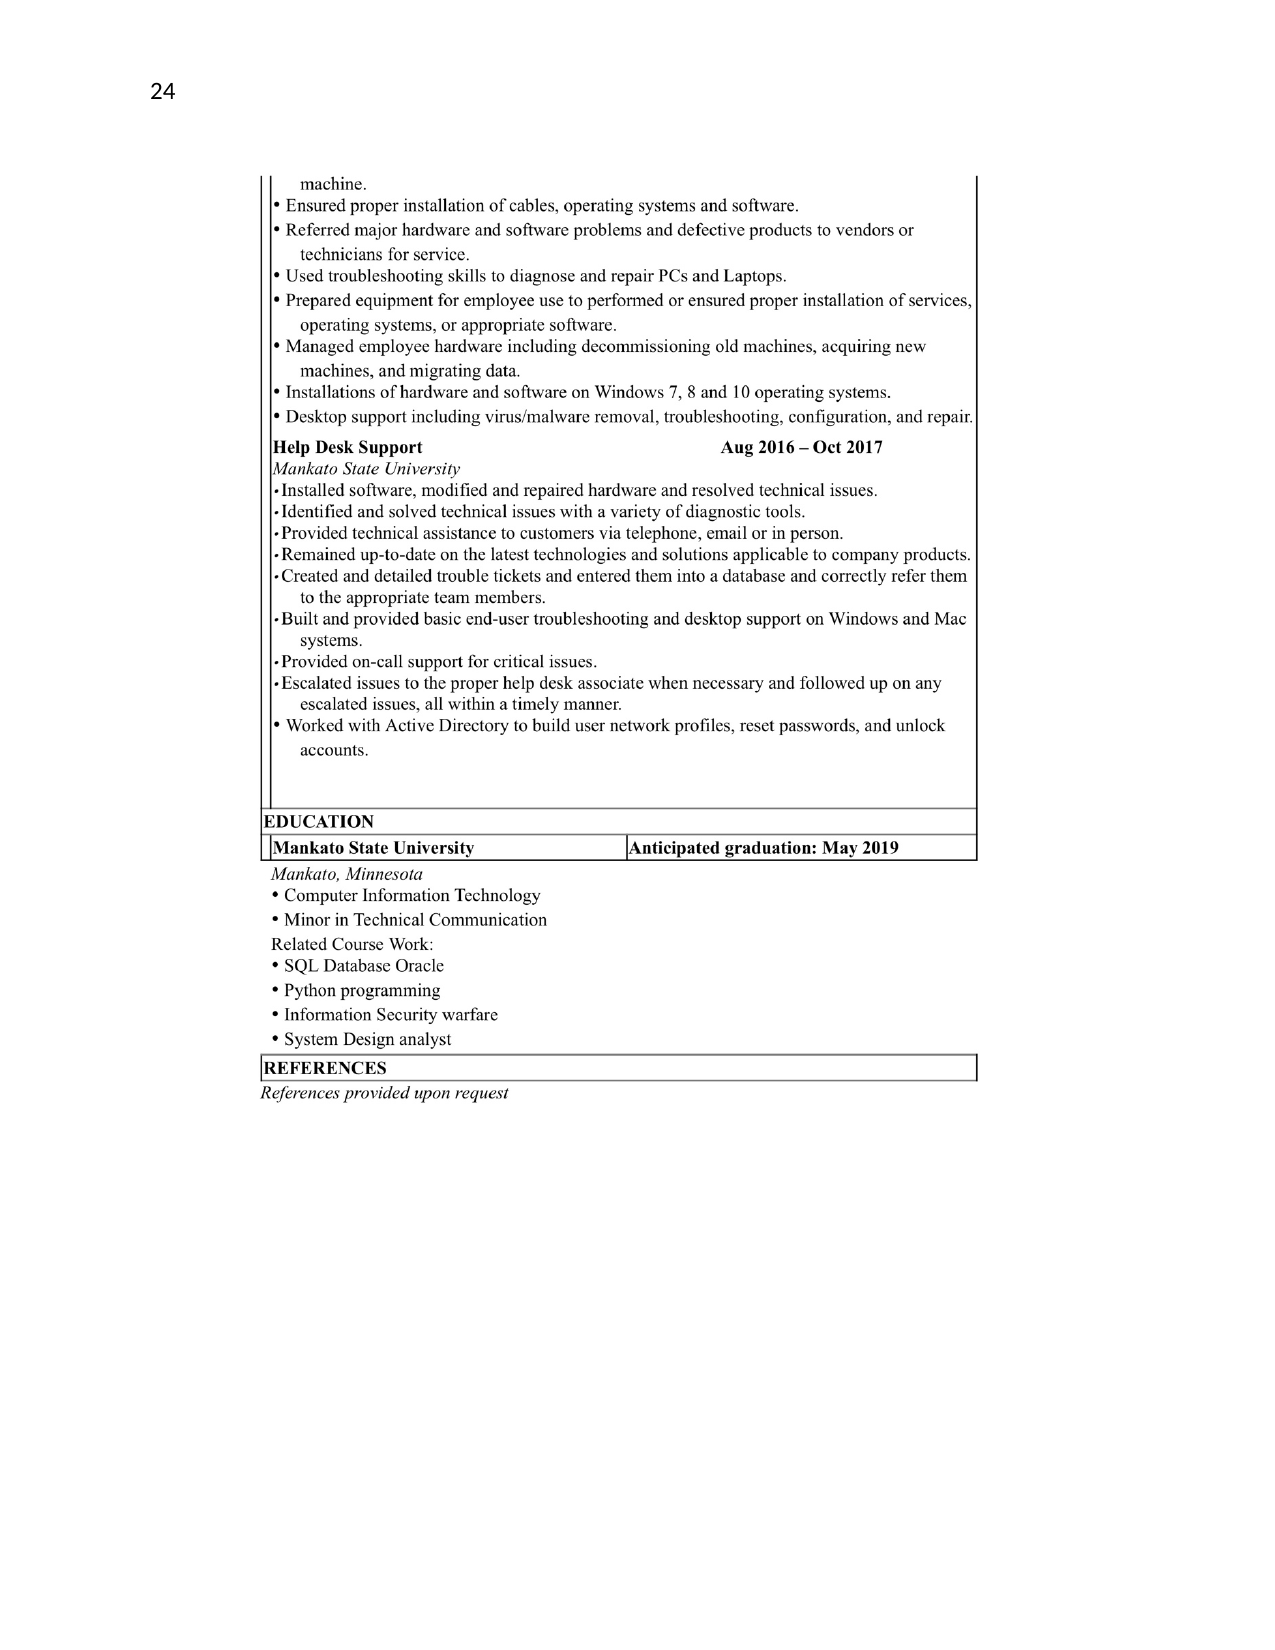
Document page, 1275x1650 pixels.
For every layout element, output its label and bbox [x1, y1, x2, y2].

picture [150, 150, 1125, 1412]
